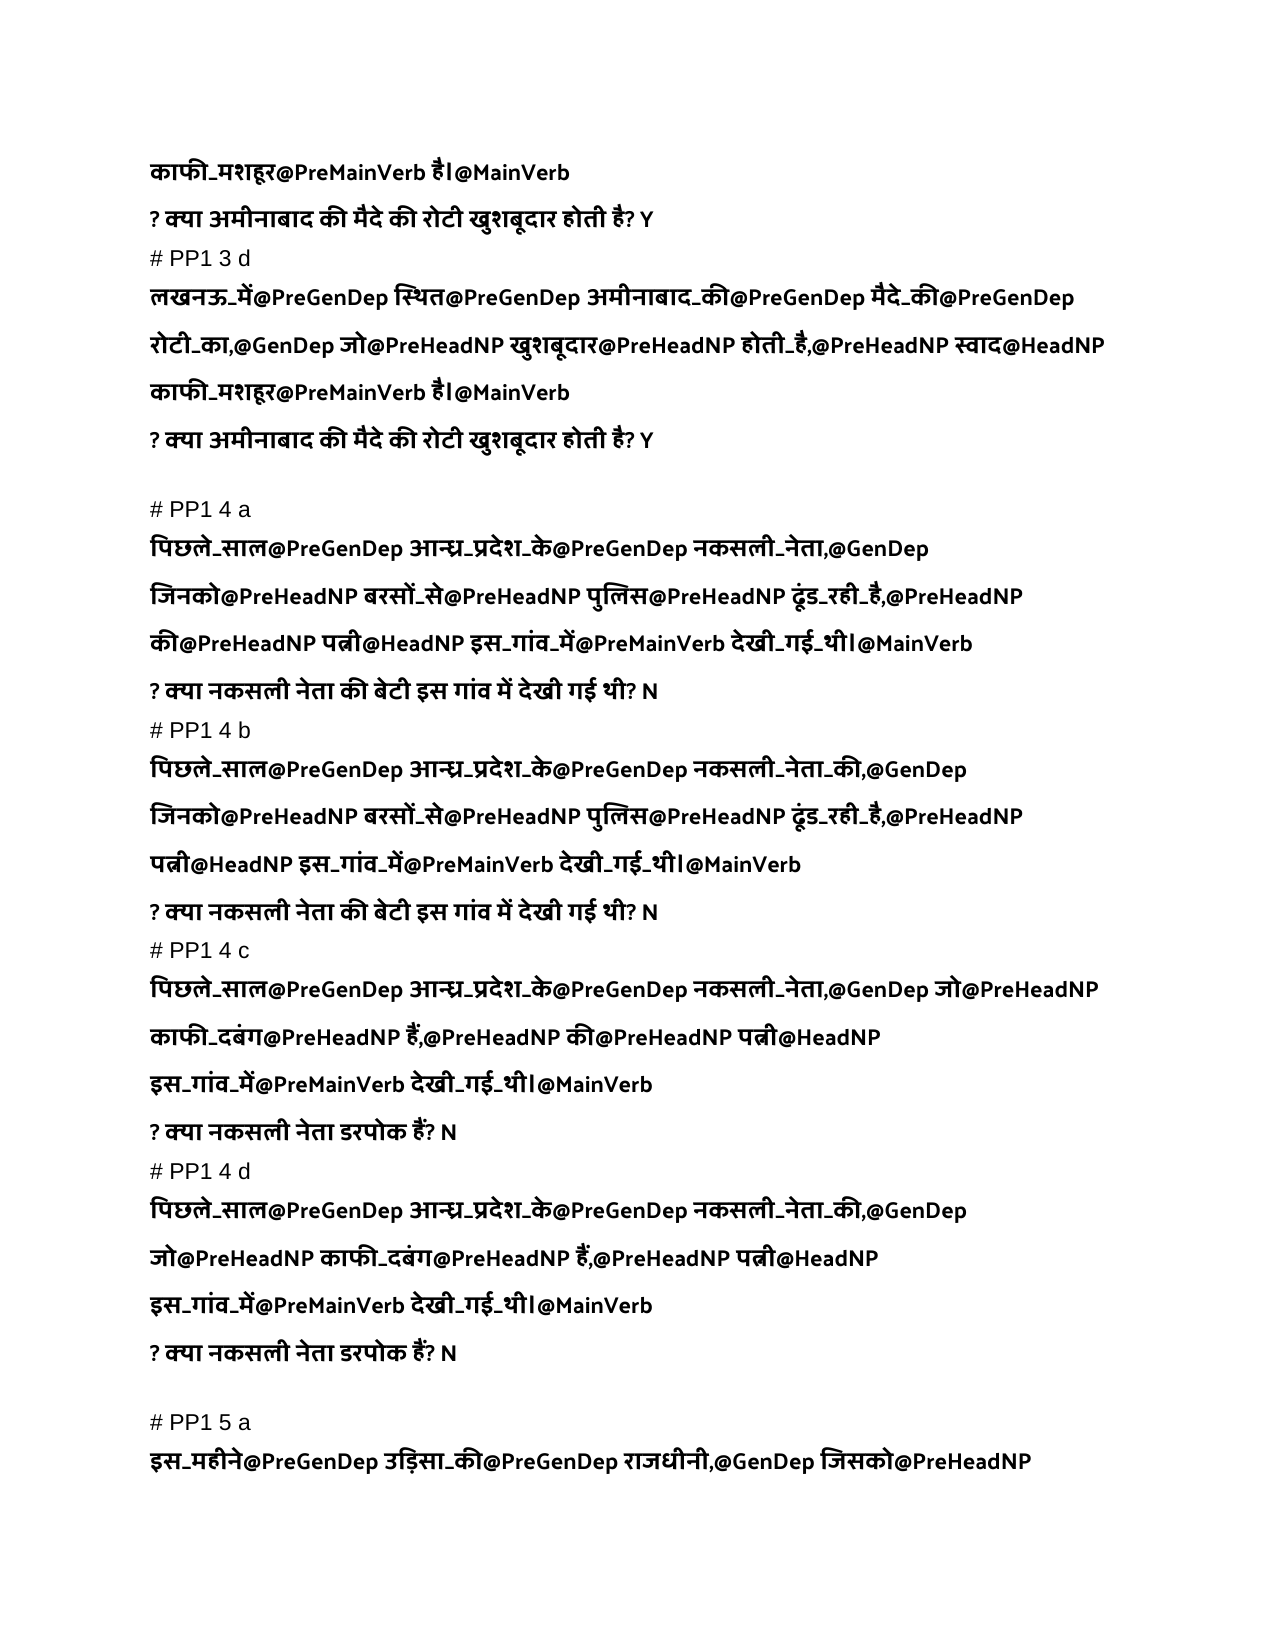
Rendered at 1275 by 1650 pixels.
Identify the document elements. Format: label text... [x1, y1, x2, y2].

text # PP1 3 d [150, 245, 1125, 272]
text पिछले_साल@PreGenDep आन्ध्र_प्रदेश_के@PreGenDep नकसली_नेता,@GenDep जो@PreHeadNP काफी_दबंग@PreHeadNP हैं,@PreHeadNP की@PreHeadNP पत्नी@HeadNP इस_गांव_में@PreMainVerb देखी_गई_थी।@MainVerb [150, 967, 1125, 1104]
text पिछले_साल@PreGenDep आन्ध्र_प्रदेश_के@PreGenDep नकसली_नेता,@GenDep जिनको@PreHeadNP बरसों_से@PreHeadNP पुलिस@PreHeadNP ढूंड_रही_है,@PreHeadNP की@PreHeadNP पत्नी@HeadNP इस_गांव_में@PreMainVerb देखी_गई_थी।@MainVerb [150, 526, 1125, 663]
text ? क्या नकसली नेता डरपोक हैं? N [150, 1331, 1125, 1372]
text # PP1 4 c [150, 937, 1125, 964]
text काफी_मशहूर@PreMainVerb है।@MainVerb [150, 150, 1125, 191]
text काफी_मशहूर@PreMainVerb है।@MainVerb [150, 371, 1125, 412]
text ? क्या नकसली नेता की बेटी इस गांव में देखी गई थी? N [150, 890, 1125, 931]
text पिछले_साल@PreGenDep आन्ध्र_प्रदेश_के@PreGenDep नकसली_नेता_की,@GenDep जो@PreHeadNP काफी_दबंग@PreHeadNP हैं,@PreHeadNP पत्नी@HeadNP इस_गांव_में@PreMainVerb देखी_गई_थी।@MainVerb [150, 1188, 1125, 1325]
text # PP1 4 d [150, 1158, 1125, 1184]
text # PP1 4 a [150, 496, 1125, 522]
text ? क्या नकसली नेता डरपोक हैं? N [150, 1110, 1125, 1152]
text ? क्या अमीनाबाद की मैदे की रोटी खुशबूदार होती है? Y [150, 418, 1125, 460]
text ? क्या अमीनाबाद की मैदे की रोटी खुशबूदार होती है? Y [150, 198, 1125, 239]
text # PP1 4 b [150, 717, 1125, 743]
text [150, 1439, 1125, 1480]
text पिछले_साल@PreGenDep आन्ध्र_प्रदेश_के@PreGenDep नकसली_नेता_की,@GenDep जिनको@PreHeadNP बरसों_से@PreHeadNP पुलिस@PreHeadNP ढूंड_रही_है,@PreHeadNP पत्नी@HeadNP इस_गांव_में@PreMainVerb देखी_गई_थी।@MainVerb [150, 747, 1125, 883]
text # PP1 5 a [150, 1409, 1125, 1435]
text लखनऊ_में@PreGenDep स्थित@PreGenDep अमीनाबाद_की@PreGenDep मैदे_की@PreGenDep रोटी_का,@GenDep जो@PreHeadNP खुशबूदार@PreHeadNP होती_है,@PreHeadNP स्वाद@HeadNP [150, 275, 1125, 364]
text ? क्या नकसली नेता की बेटी इस गांव में देखी गई थी? N [150, 669, 1125, 711]
